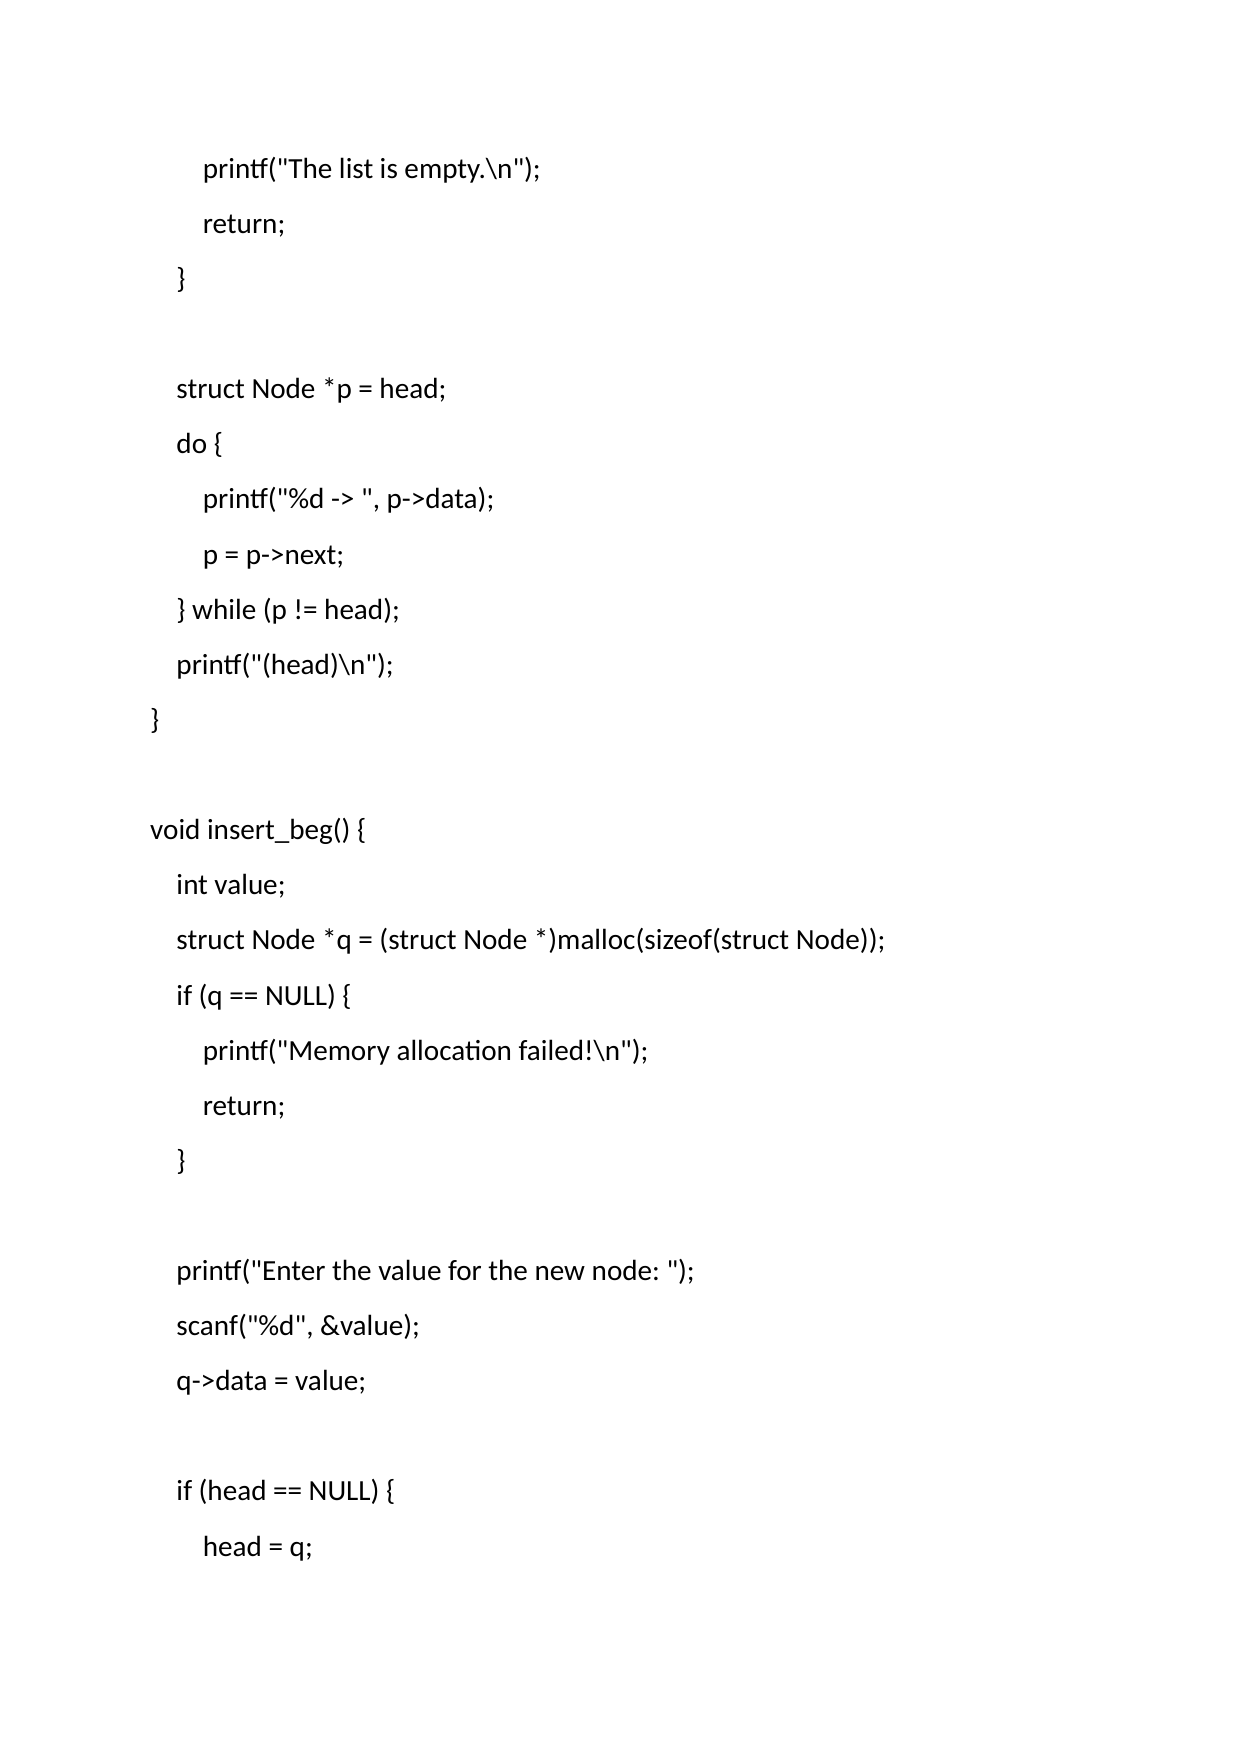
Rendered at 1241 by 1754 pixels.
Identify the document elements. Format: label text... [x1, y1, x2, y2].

text } [150, 701, 1090, 737]
text } [150, 260, 1090, 296]
text p = p->next; [150, 536, 1090, 571]
text struct Node *q = (struct Node *)malloc(sizeof(struct Node)); [150, 921, 1090, 957]
text void insert_beg() { [150, 811, 1090, 847]
text printf("Memory allocation failed!\n"); [150, 1032, 1090, 1067]
text printf("Enter the value for the new node: "); [150, 1252, 1090, 1288]
text return; [150, 205, 1090, 241]
text struct Node *p = head; [150, 370, 1090, 406]
text scanf("%d", &value); [150, 1307, 1090, 1343]
text head = q; [150, 1528, 1090, 1563]
text if (q == NULL) { [150, 977, 1090, 1012]
text } while (p != head); [150, 591, 1090, 626]
text q->data = value; [150, 1362, 1090, 1398]
text int value; [150, 866, 1090, 902]
text printf("%d -> ", p->data); [150, 481, 1090, 516]
text do { [150, 426, 1090, 461]
text if (head == NULL) { [150, 1472, 1090, 1508]
text printf("The list is empty.\n"); [150, 150, 1090, 186]
text return; [150, 1087, 1090, 1122]
text } [150, 1142, 1090, 1177]
text printf("(head)\n"); [150, 646, 1090, 682]
